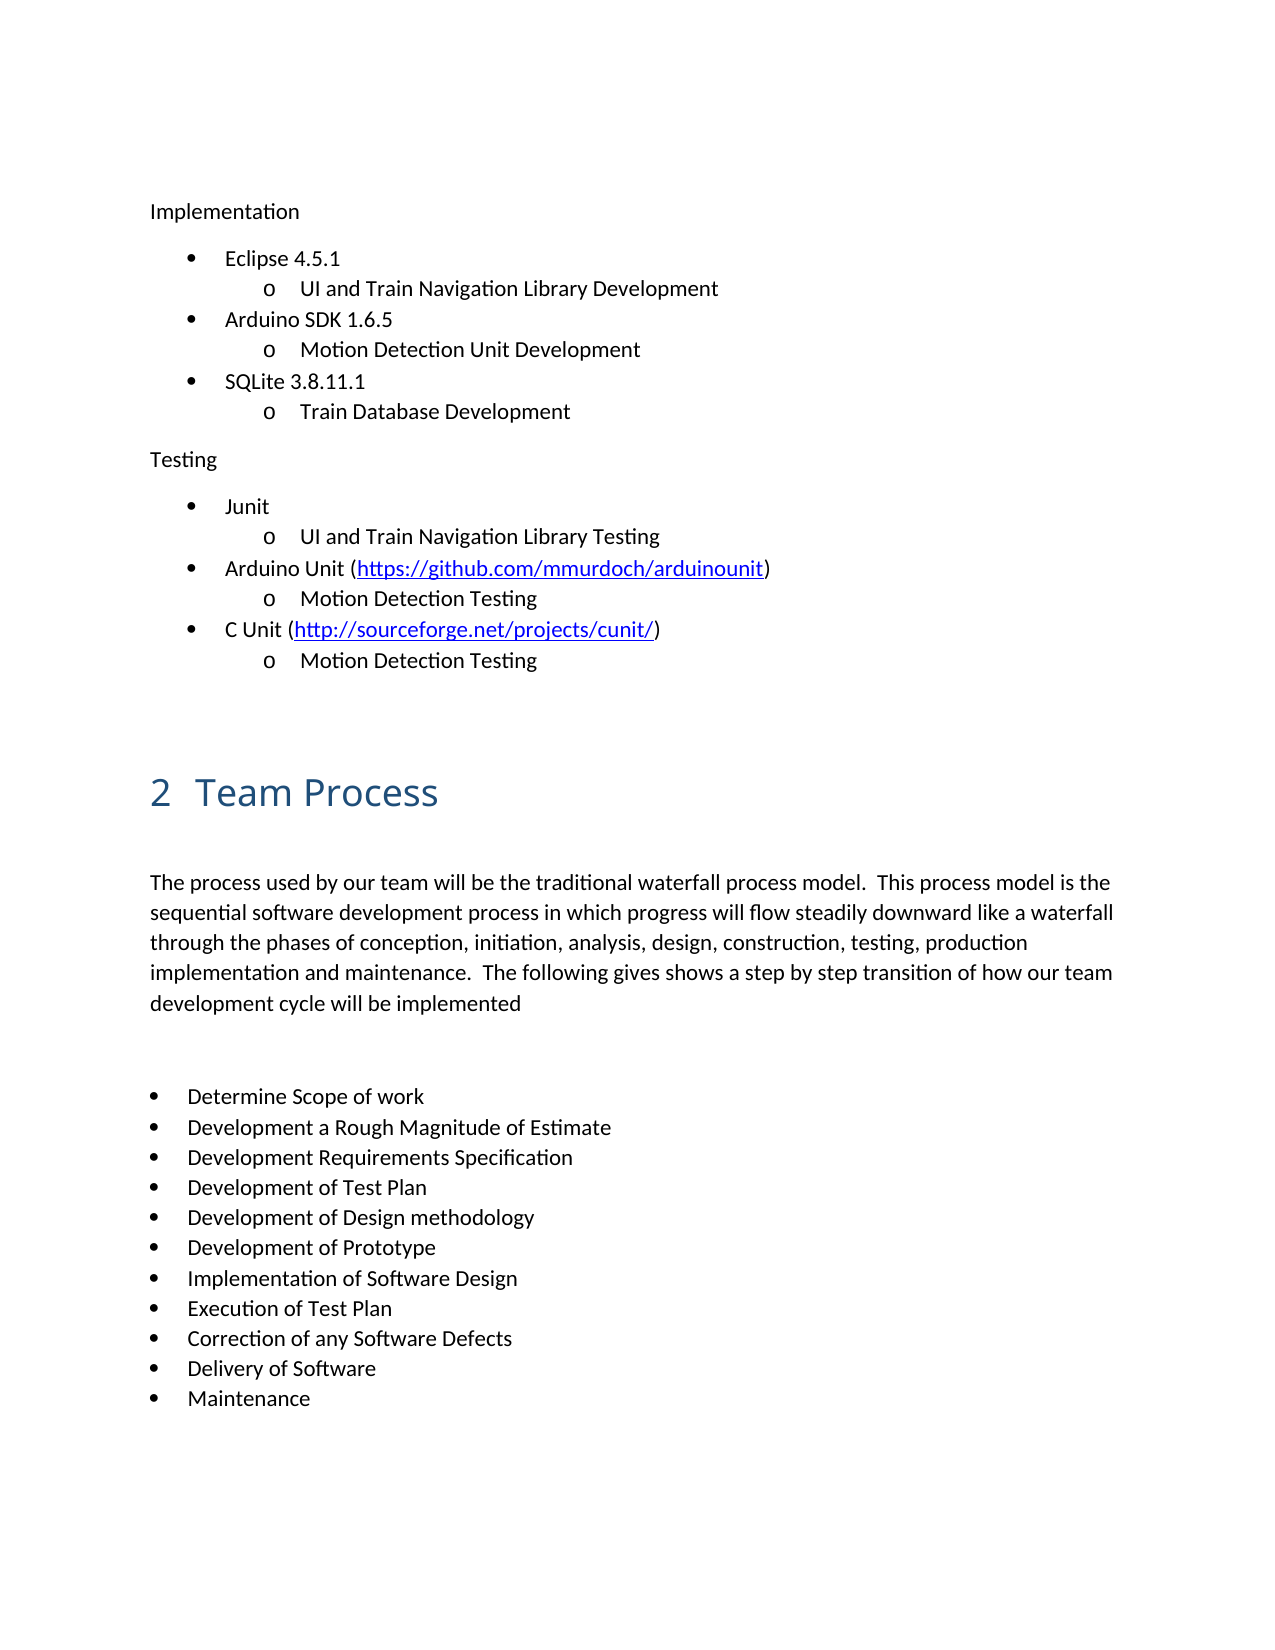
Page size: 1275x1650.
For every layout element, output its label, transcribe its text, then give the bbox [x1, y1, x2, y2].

list Junit [187, 492, 1125, 520]
list Motion Detection Unit Development [262, 336, 1125, 365]
list Implementation of Software Design [150, 1264, 1125, 1292]
list Execution of Test Plan [150, 1294, 1125, 1322]
list Arduino Unit (https://github.com/mmurdoch/arduinounit) [187, 554, 1125, 582]
list Development Requirements Specification [150, 1143, 1125, 1171]
text Testing [150, 445, 1125, 473]
list Correction of any Software Defects [150, 1324, 1125, 1352]
list SQLite 3.8.11.1 [187, 367, 1125, 395]
list C Unit (http://sourceforge.net/projects/cunit/) [187, 616, 1125, 644]
list UI and Train Navigation Library Testing [262, 522, 1125, 552]
list Motion Detection Testing [262, 646, 1125, 675]
list Maintenance [150, 1384, 1125, 1413]
list Eclipse 4.5.1 [187, 244, 1125, 272]
list Train Database Development [262, 397, 1125, 426]
text The process used by our team will be the traditional waterfall process model. This process model is the sequential software development process in which progress will flow steadily downward like a waterfall through the phases of conception, initiation, analysis, design, construction, testing, production implementation and maintenance. The following gives shows a step by step transition of how our team development cycle will be implemented [150, 868, 1125, 1017]
list Development of Prototype [150, 1233, 1125, 1262]
text Implementation [150, 197, 1125, 225]
list Delivery of Software [150, 1354, 1125, 1382]
list Development a Rough Magnitude of Estimate [150, 1113, 1125, 1141]
list Determine Scope of work [150, 1082, 1125, 1111]
list Arduino SDK 1.6.5 [187, 305, 1125, 333]
list Development of Test Plan [150, 1173, 1125, 1201]
list UI and Train Navigation Library Development [262, 274, 1125, 303]
subtitle Team Process [150, 766, 1125, 817]
list Motion Detection Testing [262, 584, 1125, 613]
list Development of Design methodology [150, 1203, 1125, 1231]
